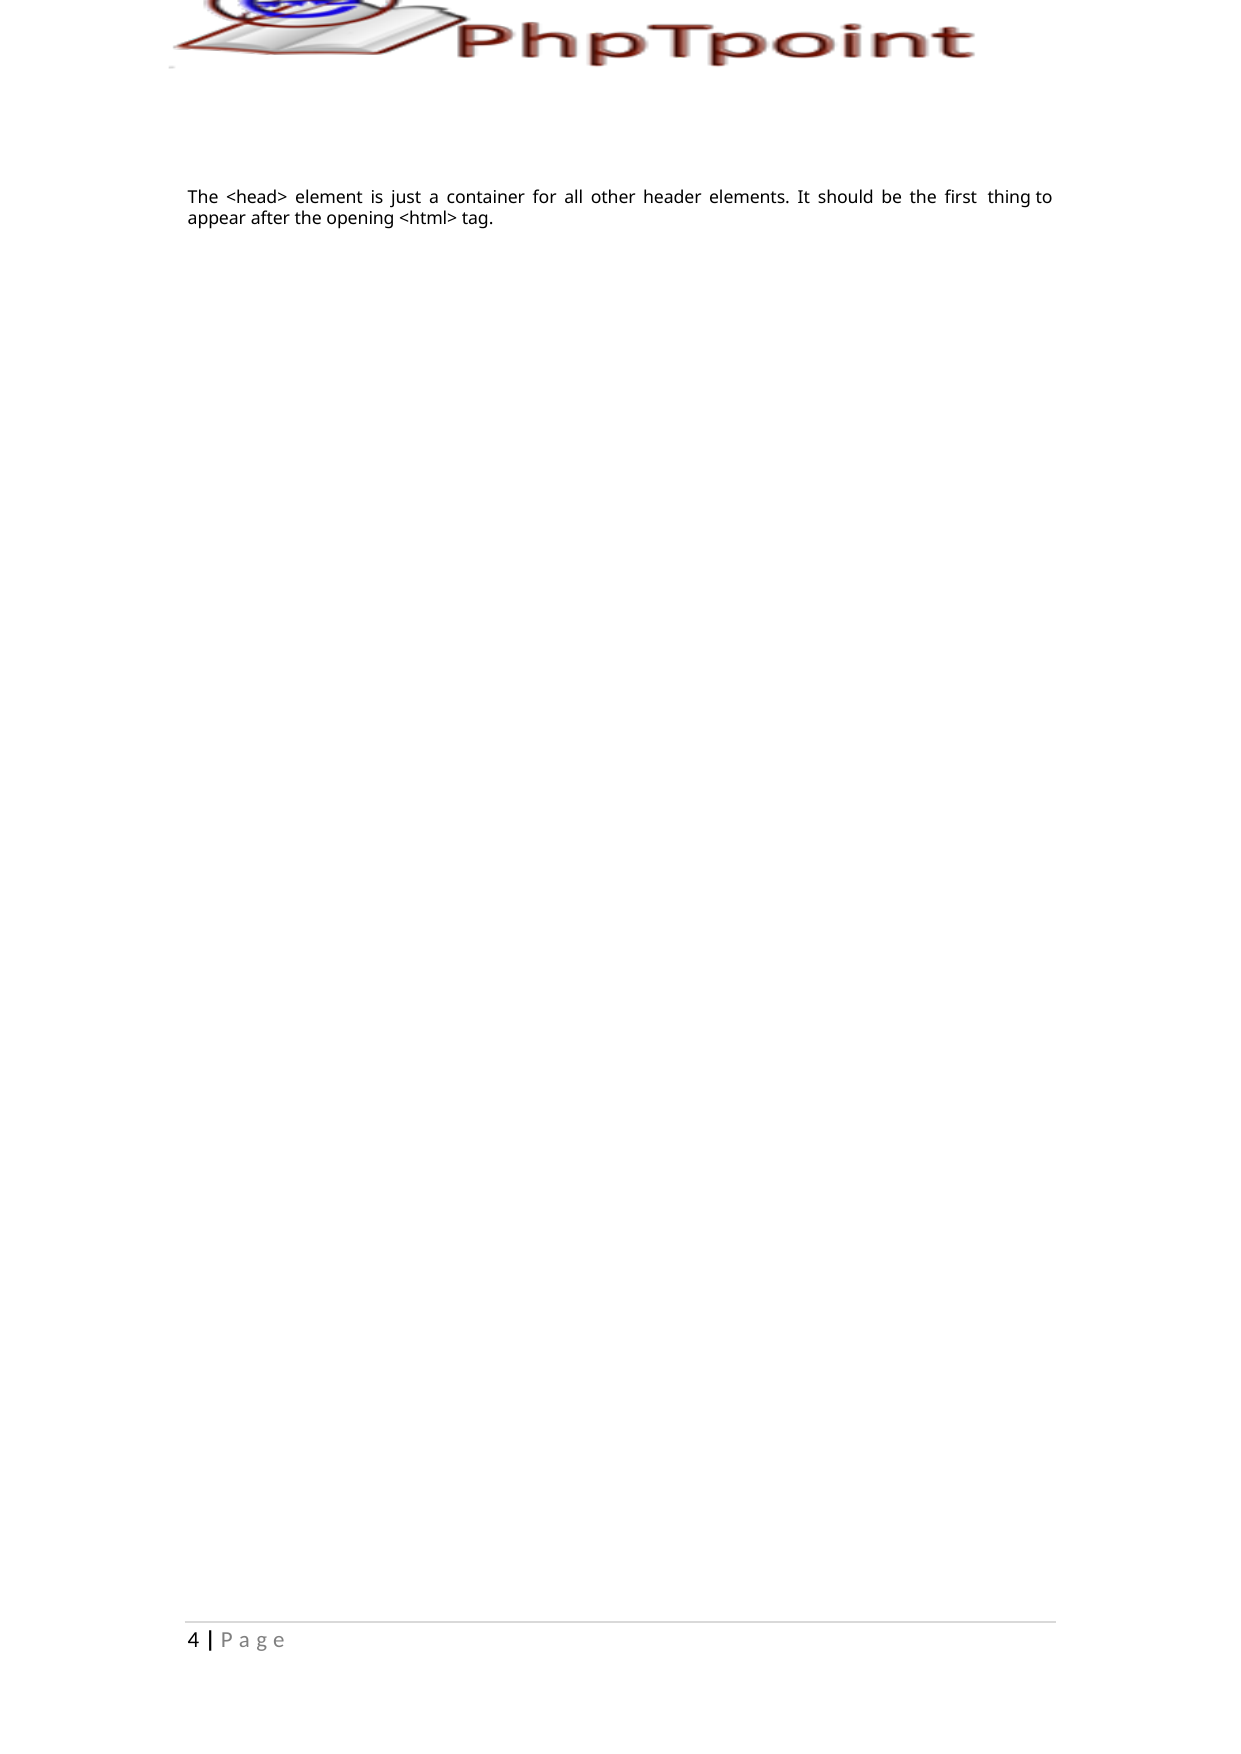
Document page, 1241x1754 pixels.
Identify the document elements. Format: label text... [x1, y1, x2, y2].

picture [168, 0, 1032, 112]
text The <head> element is just a container for all other header elements. It should be the first thing to appear after the opening <html> tag. [187, 186, 1052, 229]
